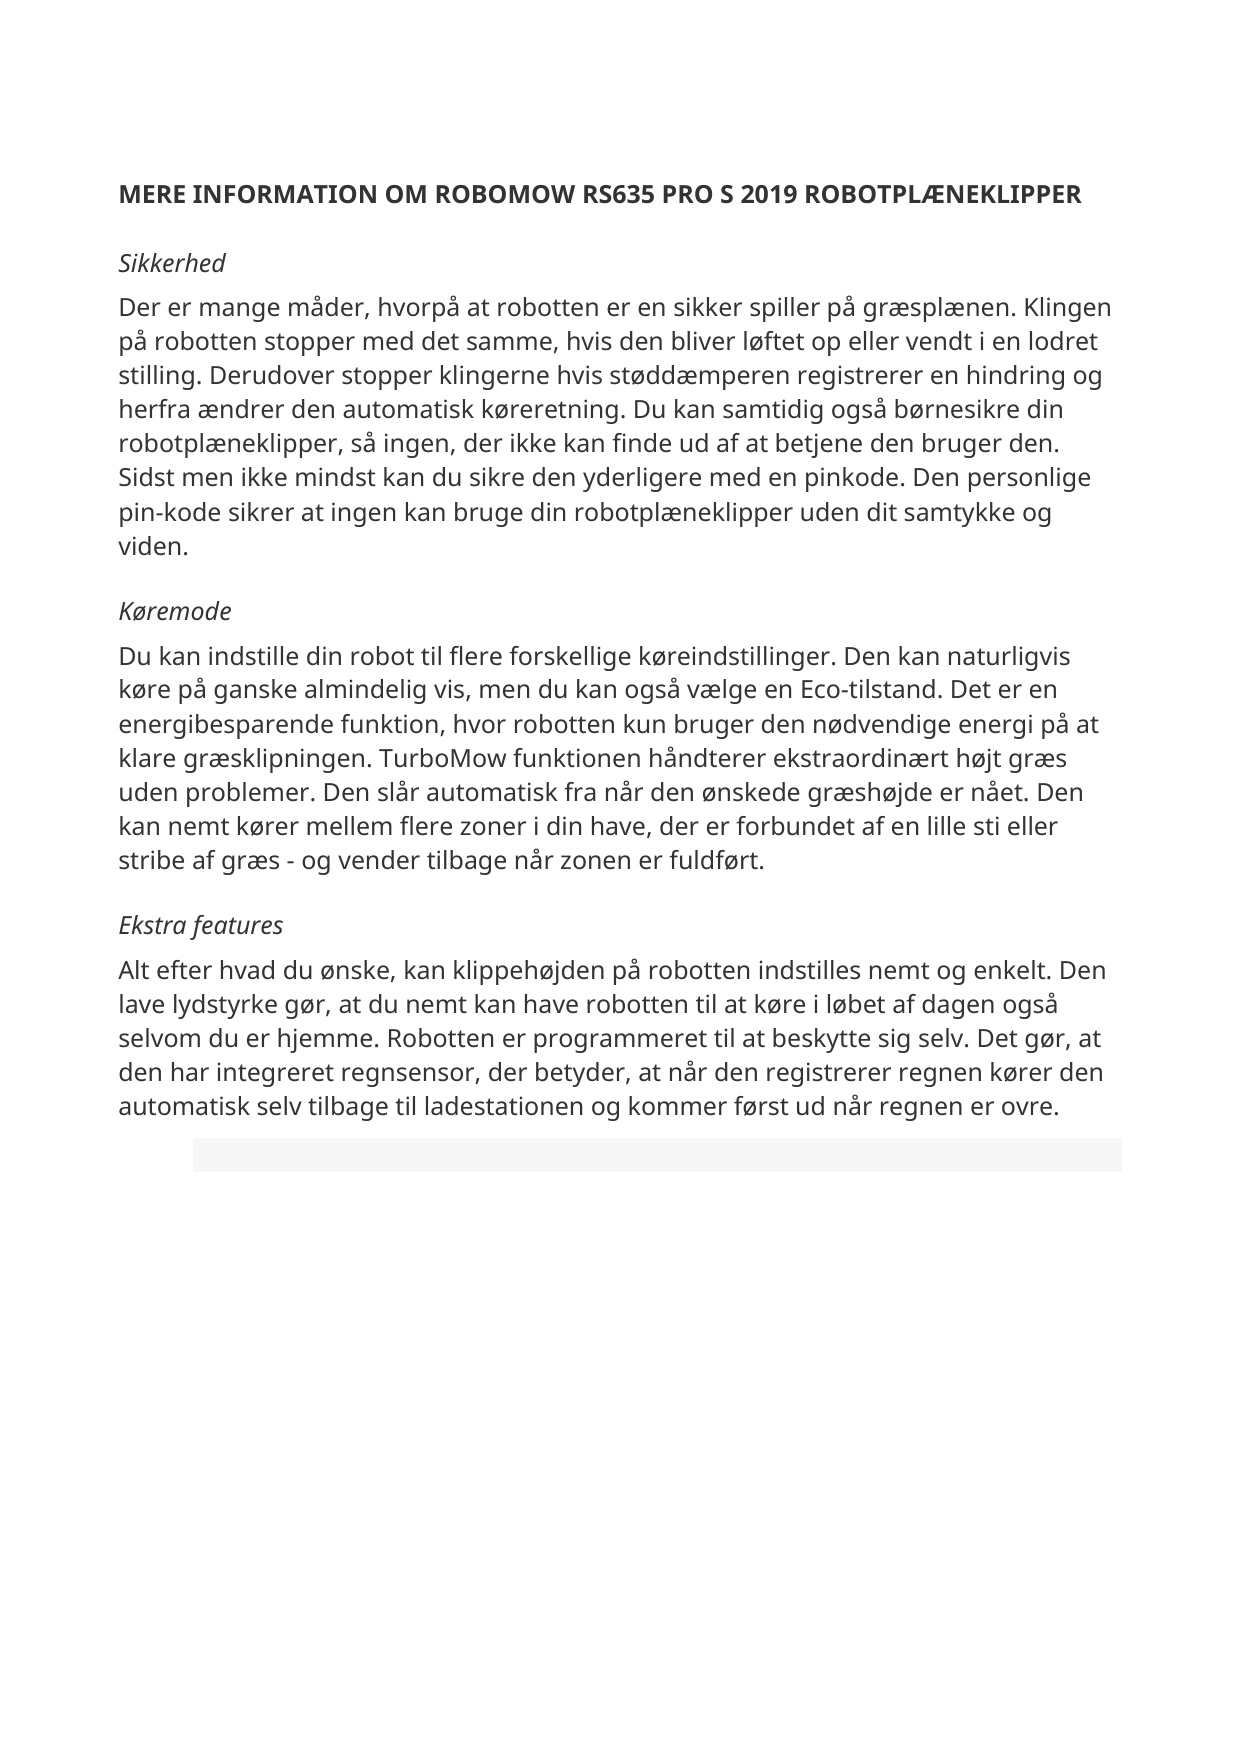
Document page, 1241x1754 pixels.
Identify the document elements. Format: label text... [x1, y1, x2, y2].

subtitle MERE INFORMATION OM ROBOMOW RS635 PRO S 2019 ROBOTPLÆNEKLIPPER [118, 177, 1122, 211]
subtitle Køremode [118, 593, 1122, 628]
subtitle Ekstra features [118, 908, 1122, 942]
subtitle Sikkerhed [118, 245, 1122, 279]
text Der er mange måder, hvorpå at robotten er en sikker spiller på græsplænen. Klingen på robotten stopper med det samme, hvis den bliver løftet op eller vendt i en lodret stilling. Derudover stopper klingerne hvis støddæmperen registrerer en hindring og herfra ændrer den automatisk køreretning. Du kan samtidig også børnesikre din robotplæneklipper, så ingen, der ikke kan finde ud af at betjene den bruger den. Sidst men ikke mindst kan du sikre den yderligere med en pinkode. Den personlige pin-kode sikrer at ingen kan bruge din robotplæneklipper uden dit samtykke og viden. [118, 290, 1122, 562]
text Du kan indstille din robot til flere forskellige køreindstillinger. Den kan naturligvis køre på ganske almindelig vis, men du kan også vælge en Eco-tilstand. Det er en energibesparende funktion, hvor robotten kun bruger den nødvendige energi på at klare græsklipningen. TurboMow funktionen håndterer ekstraordinært højt græs uden problemer. Den slår automatisk fra når den ønskede græshøjde er nået. Den kan nemt kører mellem flere zoner i din have, der er forbundet af en lille sti eller stribe af græs - og vender tilbage når zonen er fuldført. [118, 638, 1122, 877]
text Alt efter hvad du ønske, kan klippehøjden på robotten indstilles nemt og enkelt. Den lave lydstyrke gør, at du nemt kan have robotten til at køre i løbet af dagen også selvom du er hjemme. Robotten er programmeret til at beskytte sig selv. Det gør, at den har integreret regnsensor, der betyder, at når den registrerer regnen kører den automatisk selv tilbage til ladestationen og kommer først ud når regnen er ovre. [118, 952, 1122, 1123]
